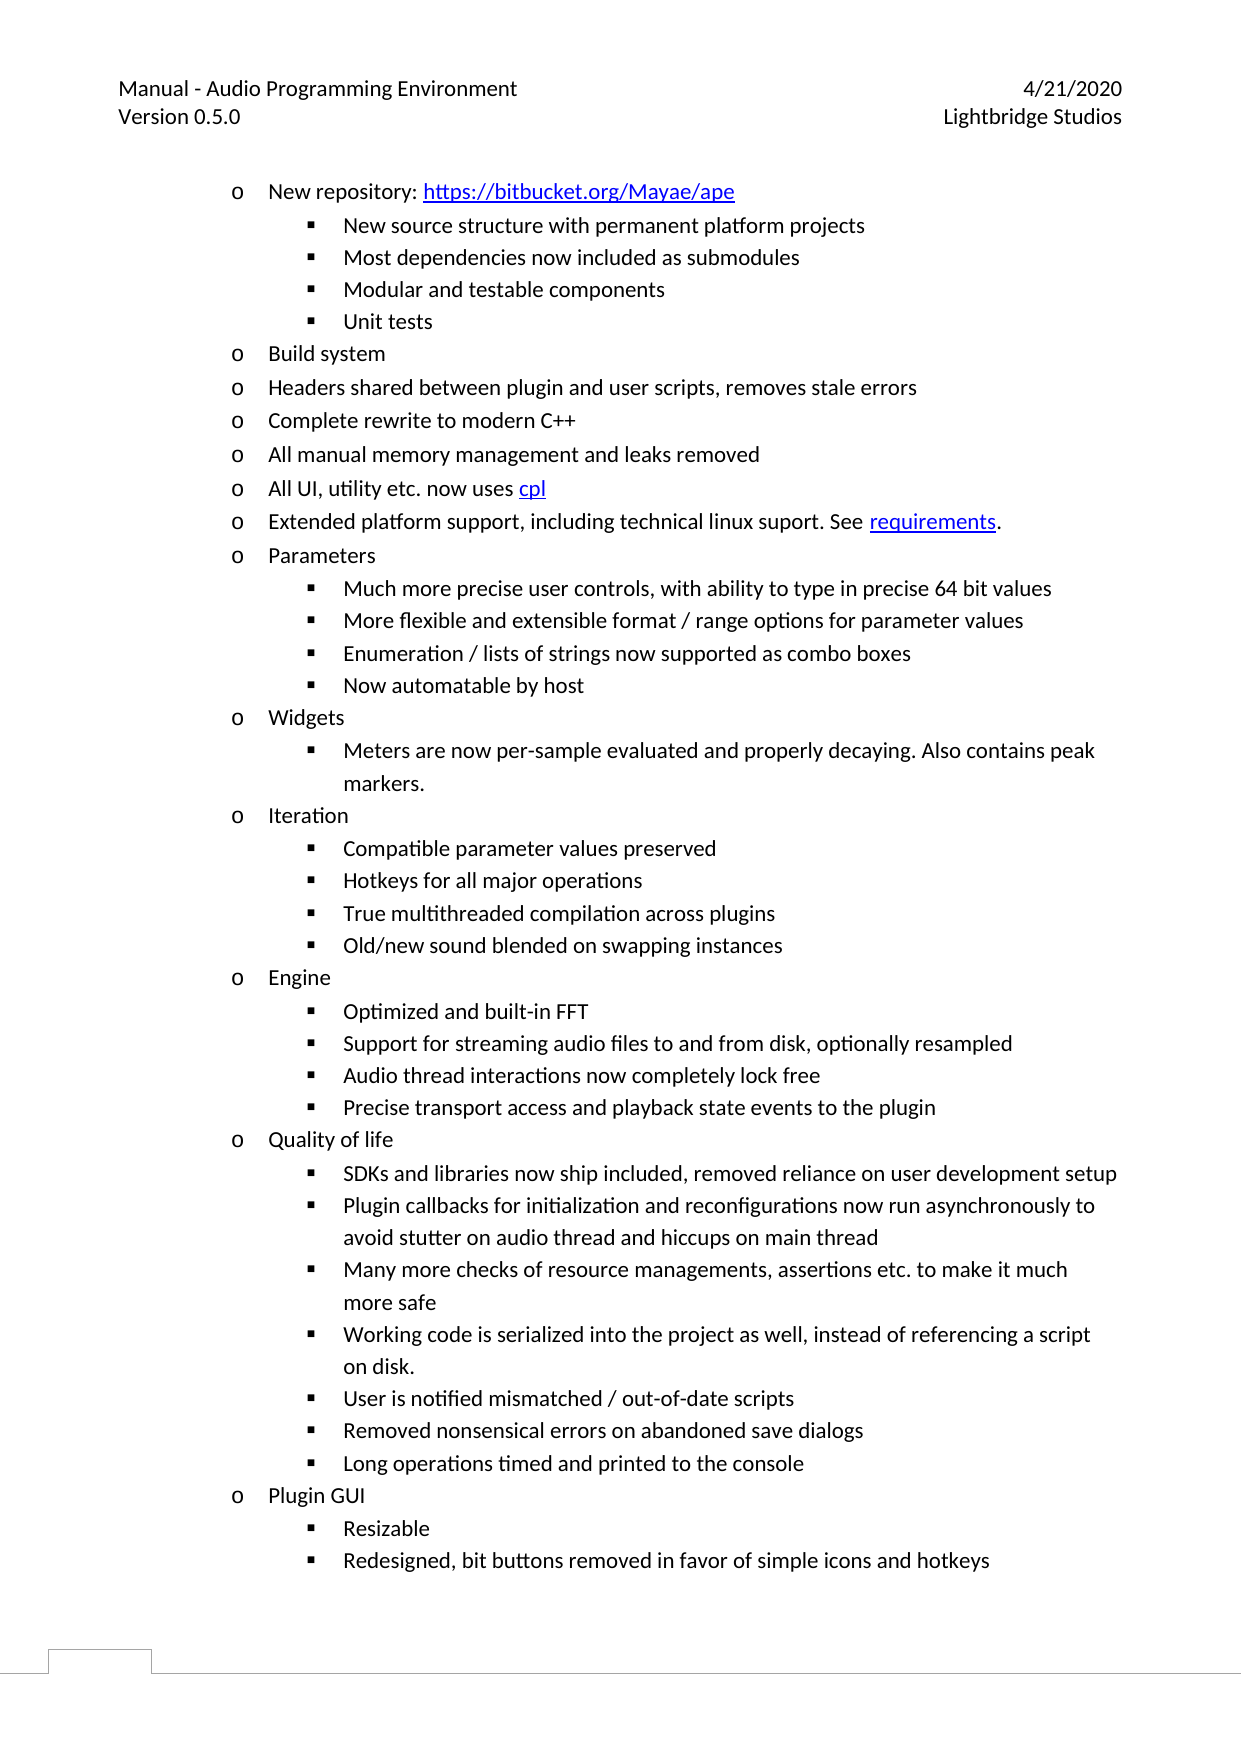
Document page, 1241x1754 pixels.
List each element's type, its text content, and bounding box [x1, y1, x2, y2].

list Iteration [231, 801, 1122, 830]
list Optimized and built-in FFT [306, 997, 1122, 1025]
list Many more checks of resource managements, assertions etc. to make it much more safe [306, 1256, 1122, 1316]
list All UI, utility etc. now uses cpl [231, 474, 1122, 503]
list Extended platform support, including technical linux suport. See requirements. [231, 507, 1122, 536]
list User is notified mismatched / out-of-date scripts [306, 1384, 1122, 1412]
list True multithreaded compilation across plugins [306, 899, 1122, 927]
list Plugin GUI [231, 1481, 1122, 1510]
list Modular and testable components [306, 275, 1122, 303]
list Removed nonsensical errors on abandoned save dialogs [306, 1417, 1122, 1444]
list Meters are now per-sample evaluated and properly decaying. Also contains peak markers. [306, 737, 1122, 797]
list Complete rewrite to modern C++ [231, 407, 1122, 436]
list Unit tests [306, 307, 1122, 335]
list SDKs and libraries now ship included, removed reliance on user development setup [306, 1159, 1122, 1187]
list More flexible and extensible format / range options for parameter values [306, 606, 1122, 634]
list All manual memory management and leaks removed [231, 440, 1122, 469]
list Support for streaming audio files to and from disk, optionally resampled [306, 1029, 1122, 1057]
list Now automatable by host [306, 671, 1122, 699]
list New repository: https://bitbucket.org/Mayae/ape [231, 177, 1122, 206]
list Headers shared between plugin and user scripts, removes stale errors [231, 373, 1122, 402]
list Quality of life [231, 1126, 1122, 1155]
list Build system [231, 339, 1122, 369]
list Much more precise user controls, with ability to type in precise 64 bit values [306, 574, 1122, 602]
list Long operations timed and printed to the console [306, 1449, 1122, 1477]
list Precise transport access and playback state events to the plugin [306, 1093, 1122, 1121]
list Audio thread interactions now completely lock free [306, 1061, 1122, 1089]
list Hotkeys for all major operations [306, 867, 1122, 895]
list Compatible parameter values preserved [306, 834, 1122, 862]
list Widgets [231, 703, 1122, 732]
list Most dependencies now included as submodules [306, 243, 1122, 271]
list Old/new sound blended on swapping instances [306, 931, 1122, 959]
list Working code is serialized into the project as well, instead of referencing a script on disk. [306, 1320, 1122, 1380]
list Resizable [306, 1514, 1122, 1542]
list Redesigned, bit buttons removed in favor of simple icons and hotkeys [306, 1547, 1122, 1575]
list New source structure with permanent platform projects [306, 211, 1122, 239]
list Parameters [231, 541, 1122, 570]
list Enumeration / lists of strings now supported as combo boxes [306, 639, 1122, 667]
list Engine [231, 963, 1122, 992]
list Plugin callbacks for initialization and reconfigurations now run asynchronously to avoid stutter on audio thread and hiccups on main thread [306, 1191, 1122, 1251]
